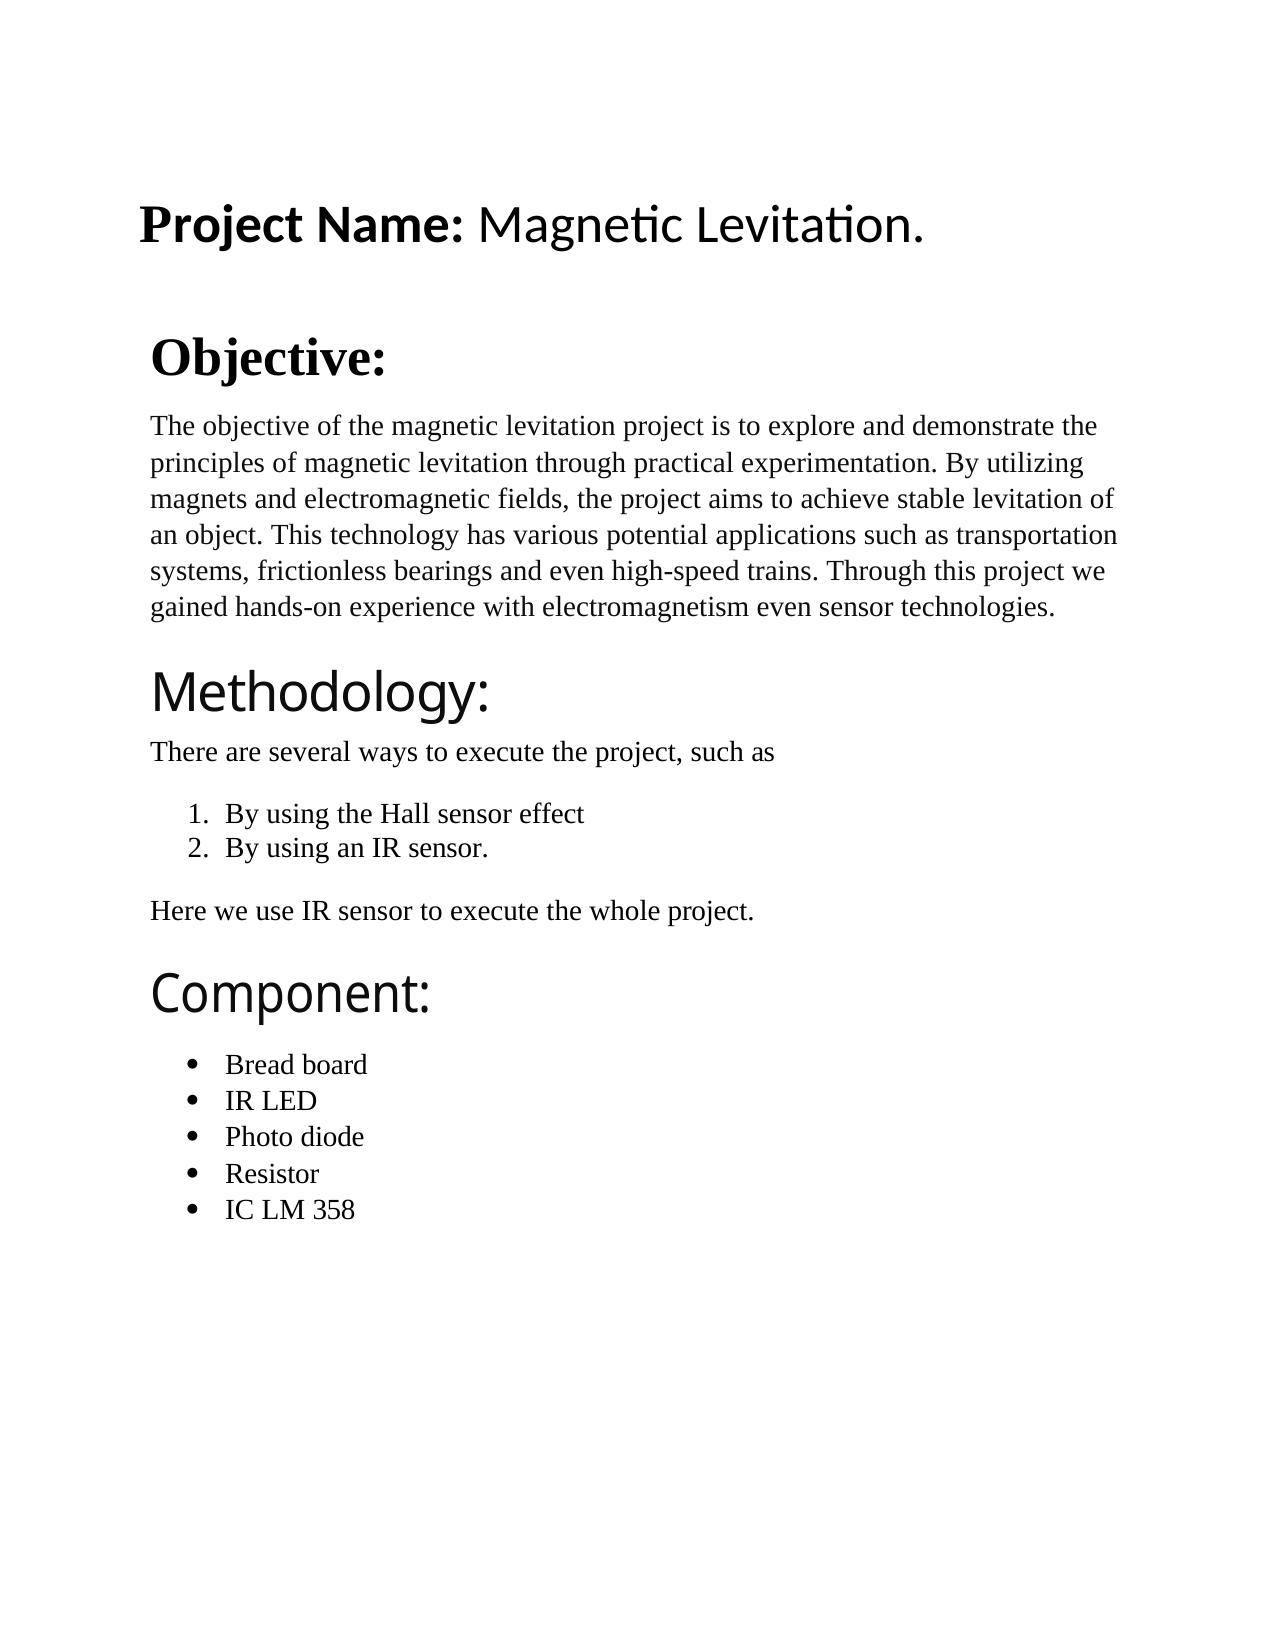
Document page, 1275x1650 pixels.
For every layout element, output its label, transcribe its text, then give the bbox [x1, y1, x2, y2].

list Bread board [187, 1047, 1177, 1081]
list Resistor [187, 1156, 1177, 1189]
subtitle Objective: [150, 325, 1177, 387]
text Here we use IR sensor to execute the whole project. [150, 893, 1177, 926]
text There are several ways to execute the project, such as [150, 734, 1177, 767]
text Project Name: Magnetic Levitation. [139, 189, 1177, 256]
list Photo diode [187, 1119, 1177, 1153]
subtitle Methodology: [150, 653, 1177, 727]
list IC LM 358 [187, 1192, 1177, 1226]
text The objective of the magnetic levitation project is to explore and demonstrate the principles of magnetic levitation through practical experimentation. By utilizing magnets and electromagnetic fields, the project aims to achieve stable levitation of an object. This technology has various potential applications such as transportation systems, frictionless bearings and even high-speed trains. Through this project we gained hands-on experience with electromagnetism even sensor technologies. [150, 408, 1138, 623]
list By using the Hall sensor effect [187, 796, 1177, 830]
list By using an IR sensor. [187, 830, 1177, 863]
list IR LED [187, 1083, 1177, 1117]
subtitle Component: [150, 955, 1177, 1028]
